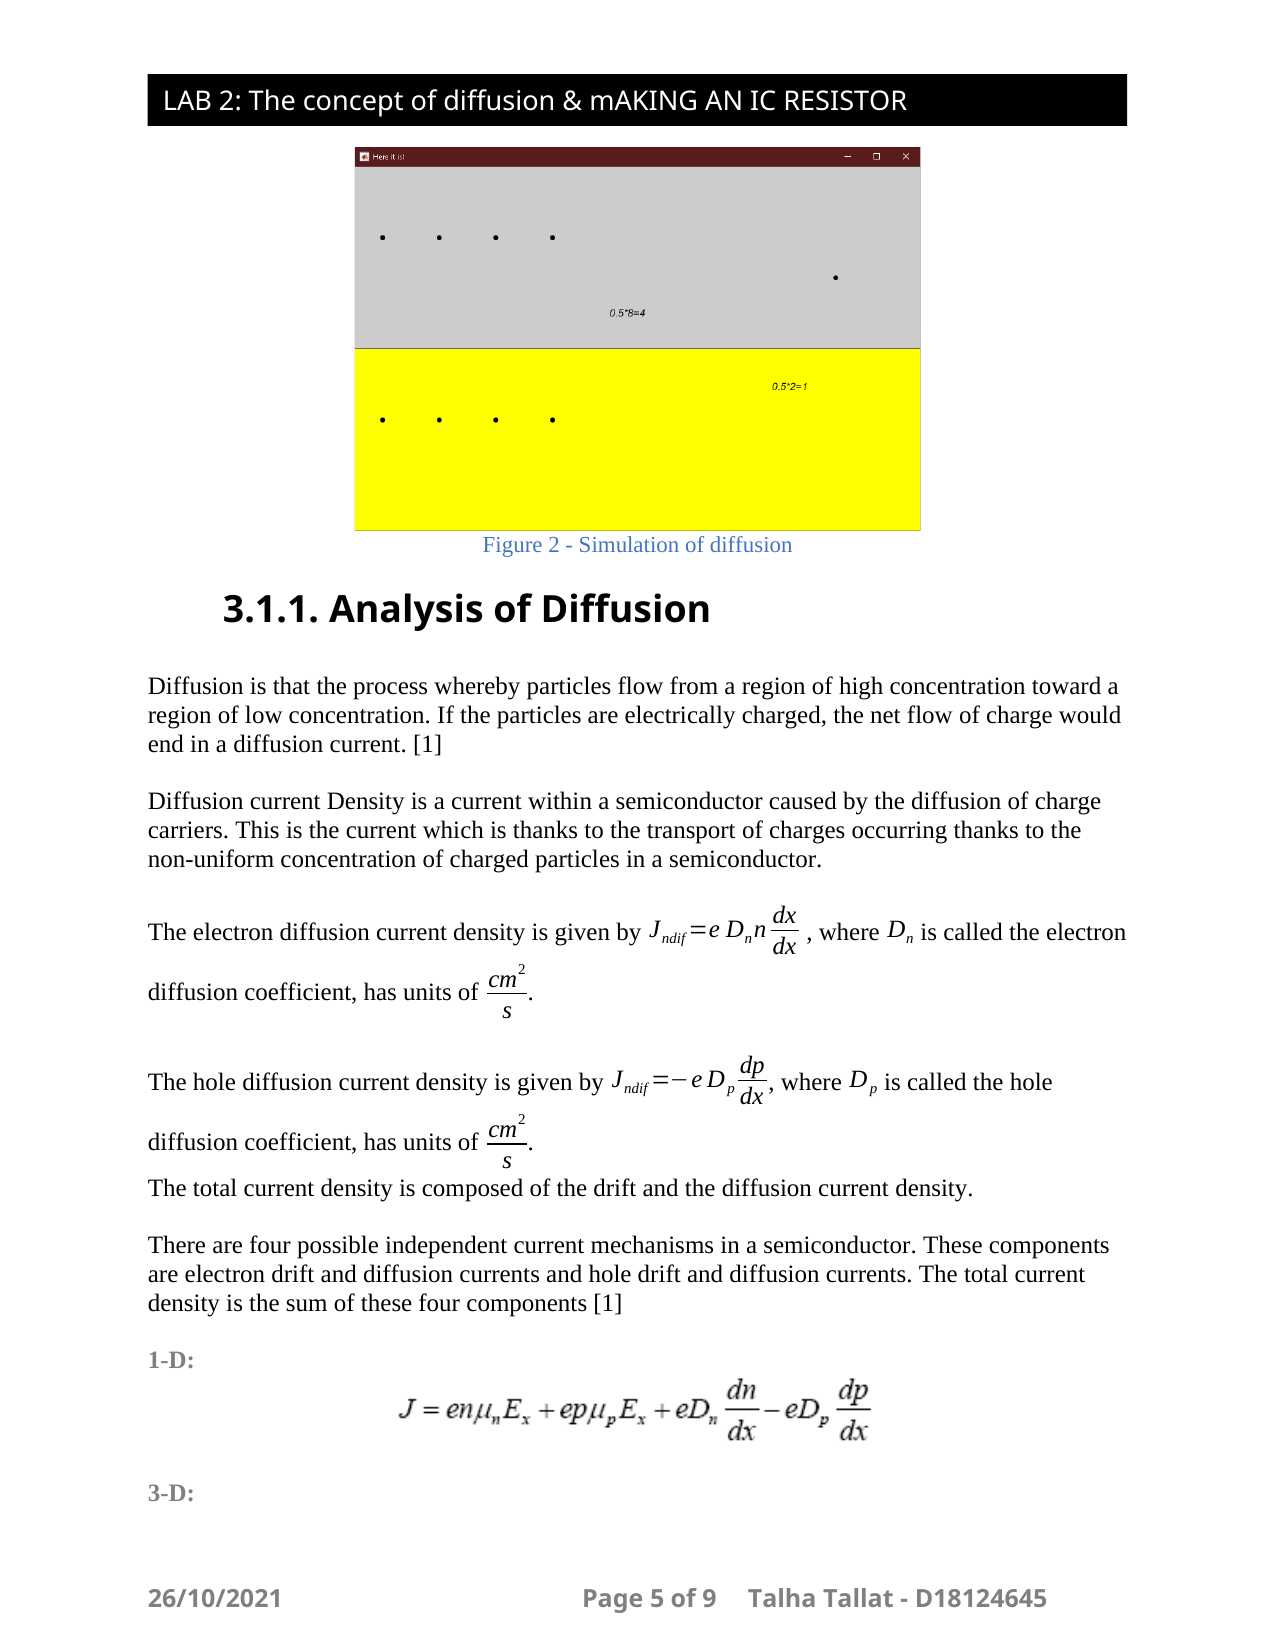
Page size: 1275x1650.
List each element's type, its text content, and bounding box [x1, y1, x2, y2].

text The hole diffusion current density is given by , where is called the hole diffusion coefficient, has units of . The total current density is composed of the drift and the diffusion current density. [148, 1052, 1127, 1202]
picture [354, 147, 921, 531]
text The electron diffusion current density is given by , where is called the electron diffusion coefficient, has units of . [148, 901, 1127, 1023]
text Figure 2 - Simulation of diffusion [148, 531, 1127, 557]
picture [396, 1374, 879, 1450]
text Diffusion is that the process whereby particles flow from a region of high concentration toward a region of low concentration. If the particles are electrically charged, the net flow of charge would end in a diffusion current. [1] [148, 671, 1127, 758]
text Diffusion current Density is a current within a semiconductor caused by the diffusion of charge carriers. This is the current which is thanks to the transport of charges occurring thanks to the non-uniform concentration of charged particles in a semiconductor. [148, 786, 1127, 873]
text 1-D: [148, 1346, 1127, 1374]
subtitle 3.1.1. Analysis of Diffusion [223, 582, 1127, 633]
text 3-D: [148, 1478, 1127, 1507]
text There are four possible independent current mechanisms in a semiconductor. These components are electron drift and diffusion currents and hole drift and diffusion currents. The total current density is the sum of these four components [1] [148, 1231, 1127, 1317]
